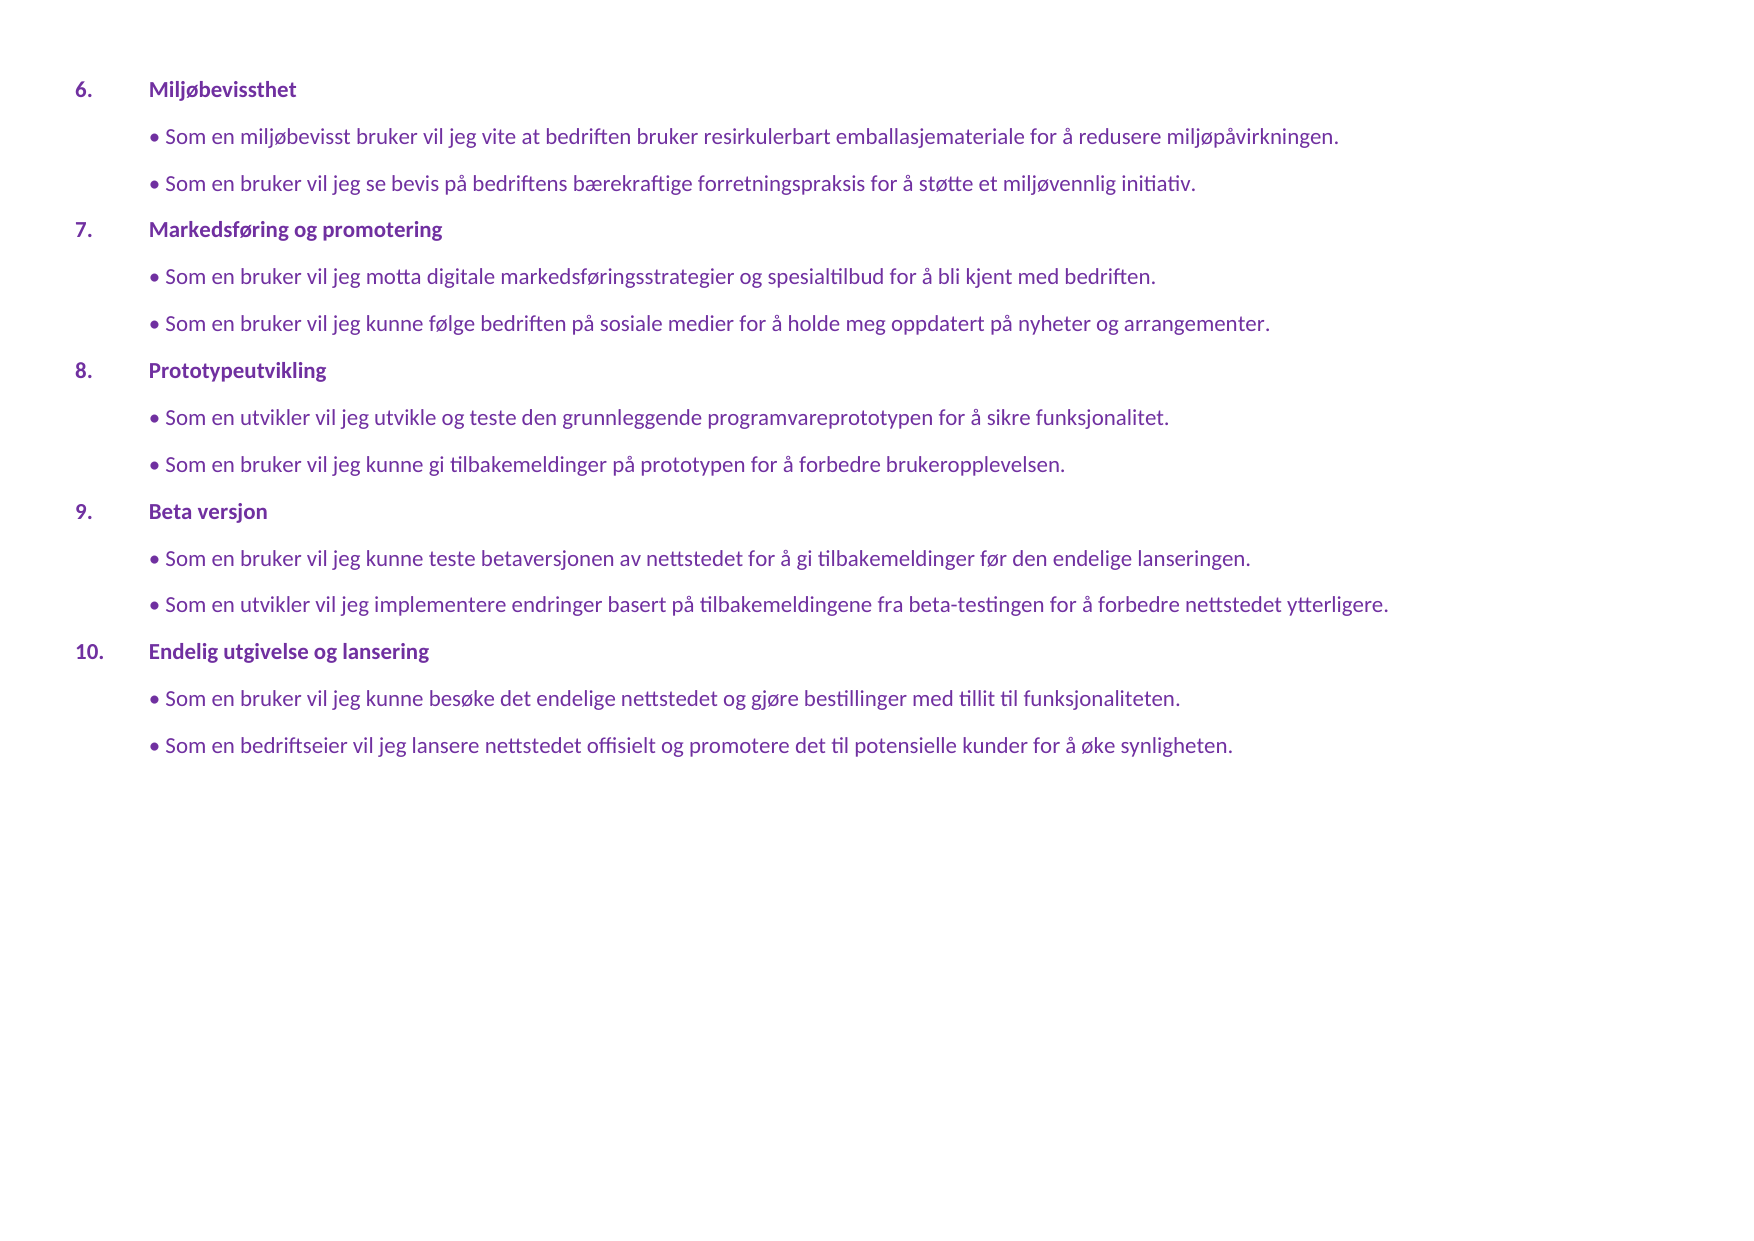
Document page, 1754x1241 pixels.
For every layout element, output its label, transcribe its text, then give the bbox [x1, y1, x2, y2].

text • Som en bruker vil jeg kunne følge bedriften på sosiale medier for å holde meg oppdatert på nyheter og arrangementer. [149, 309, 1679, 337]
text • Som en utvikler vil jeg utvikle og teste den grunnleggende programvareprototypen for å sikre funksjonalitet. [149, 403, 1679, 431]
text 10. Endelig utgivelse og lansering [75, 637, 1679, 666]
text • Som en bruker vil jeg motta digitale markedsføringsstrategier og spesialtilbud for å bli kjent med bedriften. [149, 262, 1679, 291]
text • Som en bedriftseier vil jeg lansere nettstedet offisielt og promotere det til potensielle kunder for å øke synligheten. [149, 731, 1679, 759]
text • Som en bruker vil jeg kunne teste betaversjonen av nettstedet for å gi tilbakemeldinger før den endelige lanseringen. [149, 544, 1679, 572]
text 8. Prototypeutvikling [75, 356, 1679, 384]
text • Som en miljøbevisst bruker vil jeg vite at bedriften bruker resirkulerbart emballasjemateriale for å redusere miljøpåvirkningen. [149, 122, 1679, 150]
text • Som en bruker vil jeg se bevis på bedriftens bærekraftige forretningspraksis for å støtte et miljøvennlig initiativ. [149, 169, 1679, 197]
text • Som en bruker vil jeg kunne besøke det endelige nettstedet og gjøre bestillinger med tillit til funksjonaliteten. [149, 684, 1679, 712]
text 6. Miljøbevissthet [75, 75, 1679, 103]
text • Som en bruker vil jeg kunne gi tilbakemeldinger på prototypen for å forbedre brukeropplevelsen. [149, 450, 1679, 478]
text • Som en utvikler vil jeg implementere endringer basert på tilbakemeldingene fra beta-testingen for å forbedre nettstedet ytterligere. [149, 591, 1679, 619]
text 7. Markedsføring og promotering [75, 216, 1679, 244]
text 9. Beta versjon [75, 497, 1679, 525]
